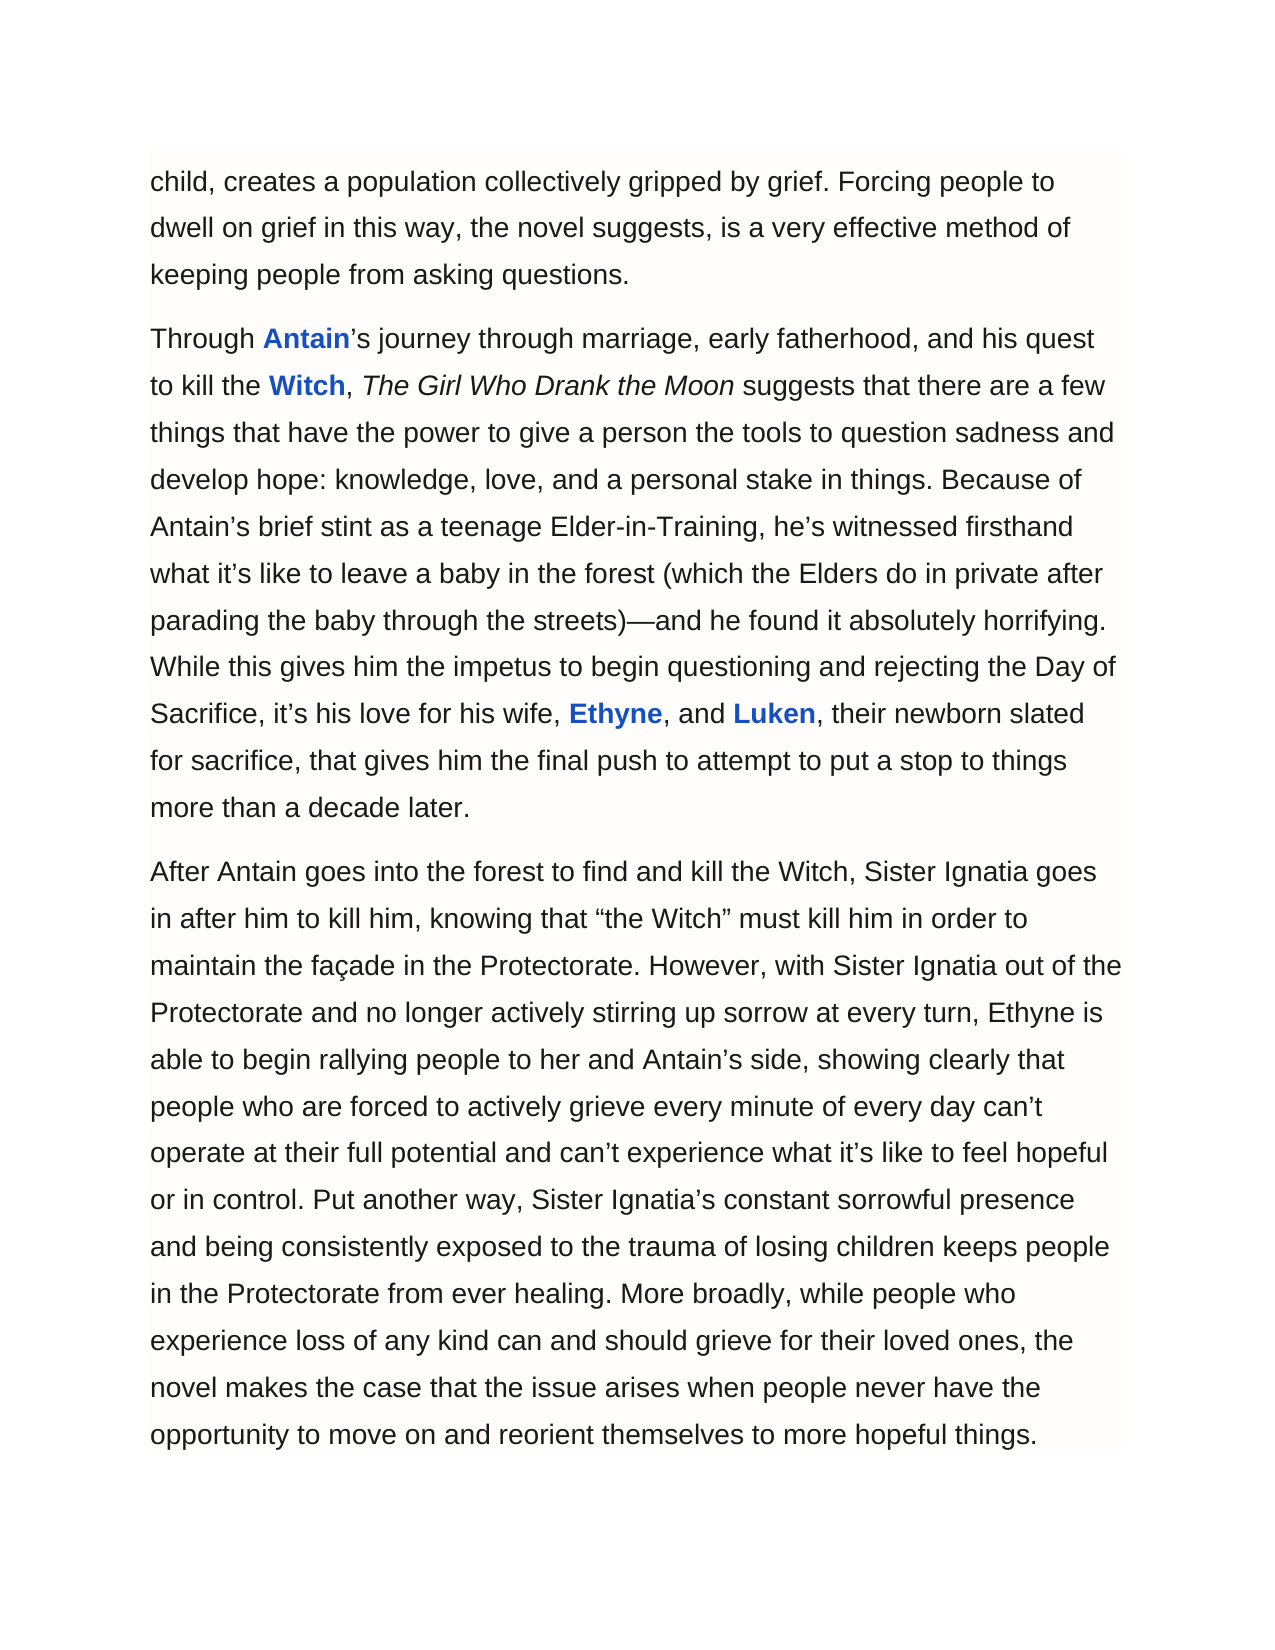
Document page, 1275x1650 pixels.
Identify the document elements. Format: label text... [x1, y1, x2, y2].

text After Antain goes into the forest to find and kill the Witch, Sister Ignatia goes in after him to kill him, knowing that “the Witch” must kill him in order to maintain the façade in the Protectorate. However, with Sister Ignatia out of the Protectorate and no longer actively stirring up sorrow at every turn, Ethyne is able to begin rallying people to her and Antain’s side, showing clearly that people who are forced to actively grieve every minute of every day can’t operate at their full potential and can’t experience what it’s like to feel hopeful or in control. Put another way, Sister Ignatia’s constant sorrowful presence and being consistently exposed to the trauma of losing children keeps people in the Protectorate from ever healing. More broadly, while people who experience loss of any kind can and should grieve for their loved ones, the novel makes the case that the issue arises when people never have the opportunity to move on and reorient themselves to more hopeful things. [150, 841, 1125, 1450]
text Through Antain’s journey through marriage, early fatherhood, and his quest to kill the Witch, The Girl Who Drank the Moon suggests that there are a few things that have the power to give a person the tools to question sadness and develop hope: knowledge, love, and a personal stake in things. Because of Antain’s brief stint as a teenage Elder-in-Training, he’s witnessed firsthand what it’s like to leave a baby in the forest (which the Elders do in private after parading the baby through the streets)—and he found it absolutely horrifying. While this gives him the impetus to begin questioning and rejecting the Day of Sacrifice, it’s his love for his wife, Ethyne, and Luken, their newborn slated for sacrifice, that gives him the final push to attempt to put a stop to things more than a decade later. [150, 308, 1125, 823]
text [150, 150, 1125, 291]
